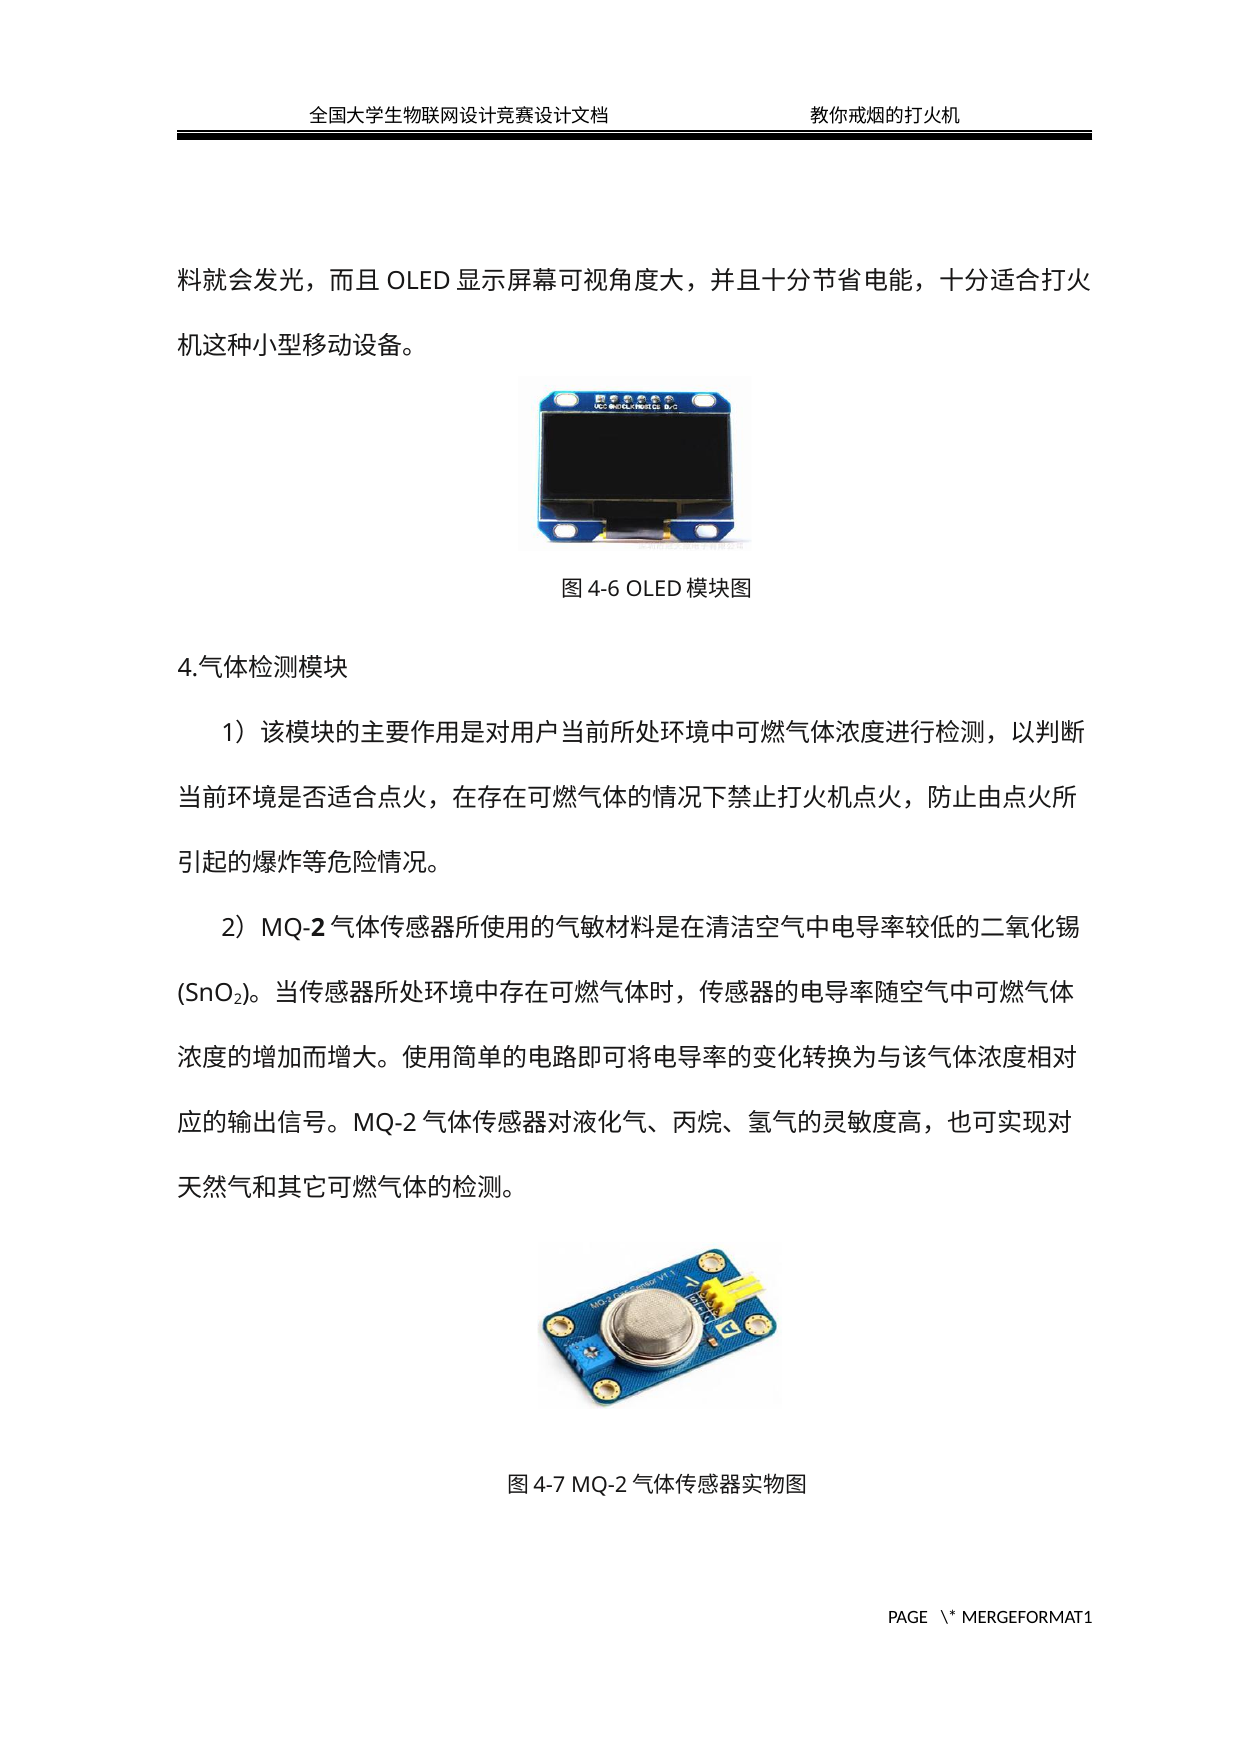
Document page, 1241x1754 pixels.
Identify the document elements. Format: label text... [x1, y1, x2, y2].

text 有机发光二极管（organic light-emitting diode，OLED）显示技术具有自发光的特性，采用非常薄的有机材料涂层和玻璃基板，当有电流通过时，这些有机材料就会发光，而且OLED显示屏幕可视角度大，并且十分节省电能，十分适合打火机这种小型移动设备。 [177, 246, 1092, 376]
text 图4-7 MQ-2气体传感器实物图 [177, 1467, 1092, 1499]
text 1）该模块的主要作用是对用户当前所处环境中可燃气体浓度进行检测，以判断当前环境是否适合点火，在存在可燃气体的情况下禁止打火机点火，防止由点火所引起的爆炸等危险情况。 [177, 698, 1092, 893]
text 4.气体检测模块 [177, 633, 1092, 698]
picture [537, 1242, 783, 1409]
picture [518, 376, 752, 551]
text 图4-6 OLED模块图 [177, 571, 1092, 604]
text 2）MQ-2气体传感器所使用的气敏材料是在清洁空气中电导率较低的二氧化锡(SnO2)。当传感器所处环境中存在可燃气体时，传感器的电导率随空气中可燃气体浓度的增加而增大。使用简单的电路即可将电导率的变化转换为与该气体浓度相对应的输出信号。MQ-2气体传感器对液化气、丙烷、氢气的灵敏度高，也可实现对天然气和其它可燃气体的检测。 [177, 893, 1092, 1218]
